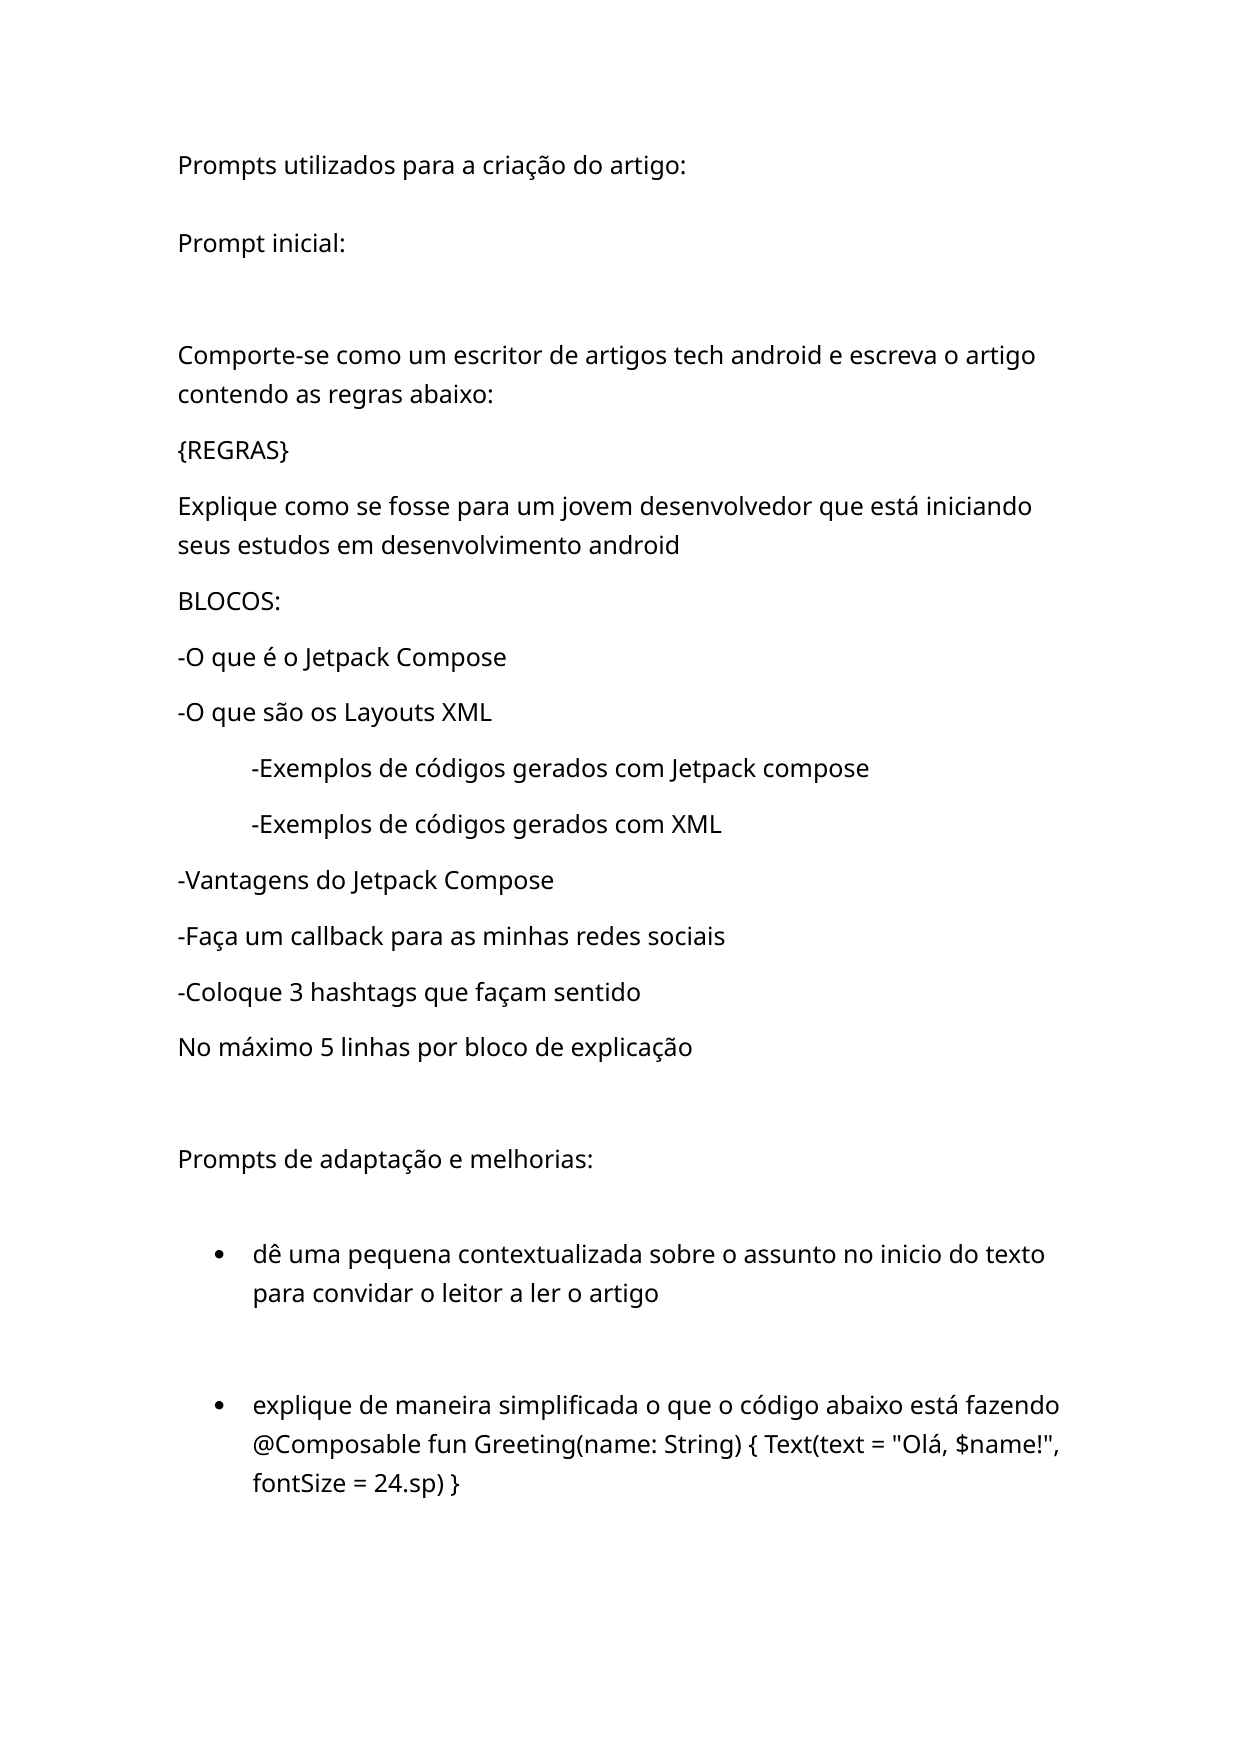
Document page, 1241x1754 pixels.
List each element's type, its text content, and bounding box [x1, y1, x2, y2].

text -Faça um callback para as minhas redes sociais [177, 918, 1063, 952]
text Prompts utilizados para a criação do artigo: Prompt inicial: [177, 148, 1063, 260]
text Explique como se fosse para um jovem desenvolvedor que está iniciando seus estudos em desenvolvimento android [177, 488, 1063, 562]
text -Exemplos de códigos gerados com XML [177, 807, 1063, 841]
text -O que é o Jetpack Compose [177, 639, 1063, 673]
text Prompts de adaptação e melhorias: [177, 1142, 1063, 1215]
text -Exemplos de códigos gerados com Jetpack compose [177, 751, 1063, 785]
text -O que são os Layouts XML [177, 695, 1063, 729]
text {REGRAS} [177, 433, 1063, 467]
text -Vantagens do Jetpack Compose [177, 863, 1063, 897]
text No máximo 5 linhas por bloco de explicação [177, 1030, 1063, 1064]
list explique de maneira simplificada o que o código abaixo está fazendo @Composable fun Greeting(name: String) { Text(text = "Olá, $name!", fontSize = 24.sp) } [215, 1388, 1063, 1500]
list dê uma pequena contextualizada sobre o assunto no inicio do texto para convidar o leitor a ler o artigo [215, 1237, 1063, 1310]
text -Coloque 3 hashtags que façam sentido [177, 974, 1063, 1008]
text BLOCOS: [177, 583, 1063, 617]
text Comporte-se como um escritor de artigos tech android e escreva o artigo contendo as regras abaixo: [177, 338, 1063, 411]
